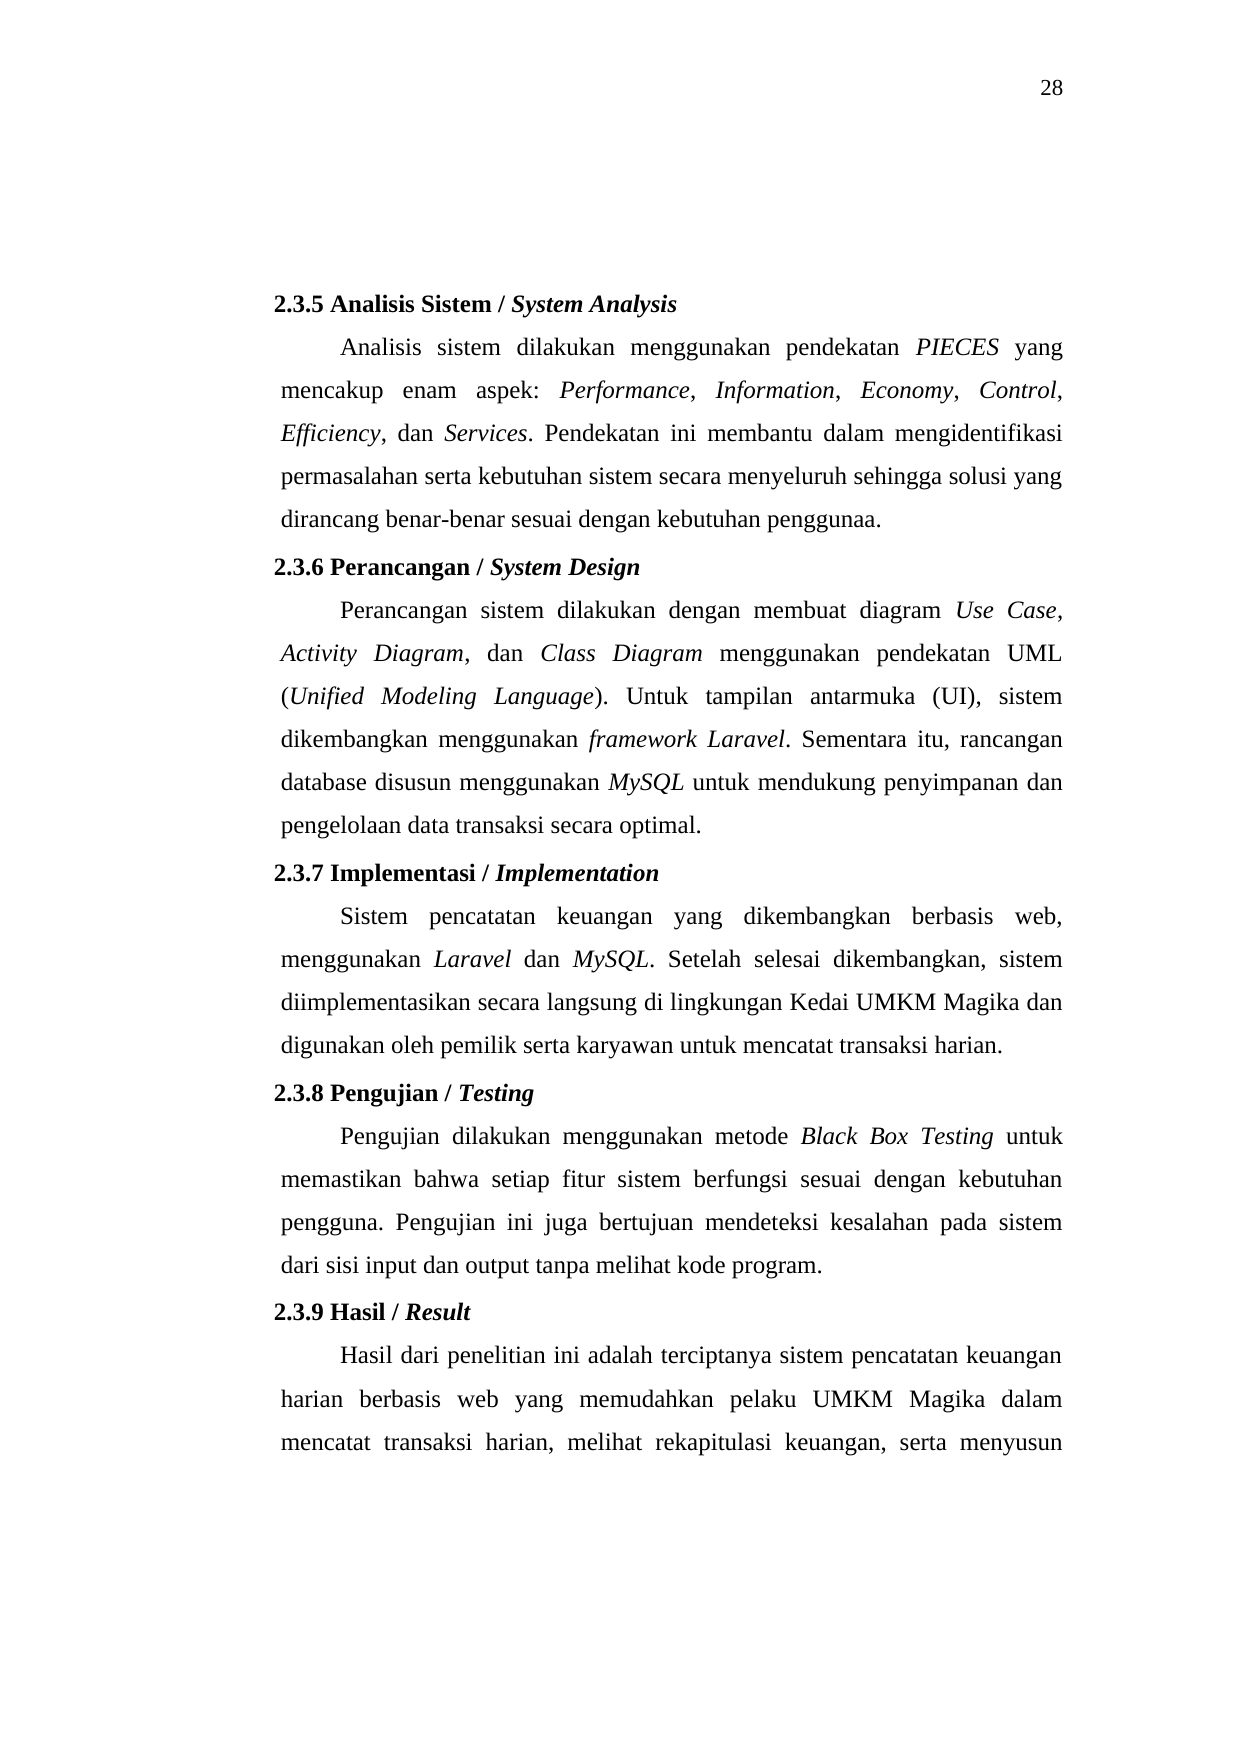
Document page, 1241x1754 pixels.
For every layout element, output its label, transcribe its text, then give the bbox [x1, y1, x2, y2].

subtitle 2.3.9 Hasil / Result [274, 1297, 1063, 1326]
text Analisis sistem dilakukan menggunakan pendekatan PIECES yang mencakup enam aspek: Performance, Information, Economy, Control, Efficiency, dan Services. Pendekatan ini membantu dalam mengidentifikasi permasalahan serta kebutuhan sistem secara menyeluruh sehingga solusi yang dirancang benar-benar sesuai dengan kebutuhan penggunaa. [281, 332, 1063, 533]
subtitle 2.3.7 Implementasi / Implementation [274, 858, 1063, 887]
text Sistem pencatatan keuangan yang dikembangkan berbasis web, menggunakan Laravel dan MySQL. Setelah selesai dikembangkan, sistem diimplementasikan secara langsung di lingkungan Kedai UMKM Magika dan digunakan oleh pemilik serta karyawan untuk mencatat transaksi harian. [281, 901, 1063, 1059]
subtitle 2.3.5 Analisis Sistem / System Analysis [274, 289, 1063, 318]
text Perancangan sistem dilakukan dengan membuat diagram Use Case, Activity Diagram, dan Class Diagram menggunakan pendekatan UML (Unified Modeling Language). Untuk tampilan antarmuka (UI), sistem dikembangkan menggunakan framework Laravel. Sementara itu, rancangan database disusun menggunakan MySQL untuk mendukung penyimpanan dan pengelolaan data transaksi secara optimal. [281, 595, 1063, 839]
subtitle 2.3.8 Pengujian / Testing [274, 1078, 1063, 1106]
subtitle 2.3.6 Perancangan / System Design [274, 552, 1063, 581]
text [281, 1341, 1063, 1456]
text Pengujian dilakukan menggunakan metode Black Box Testing untuk memastikan bahwa setiap fitur sistem berfungsi sesuai dengan kebutuhan pengguna. Pengujian ini juga bertujuan mendeteksi kesalahan pada sistem dari sisi input dan output tanpa melihat kode program. [281, 1121, 1063, 1279]
